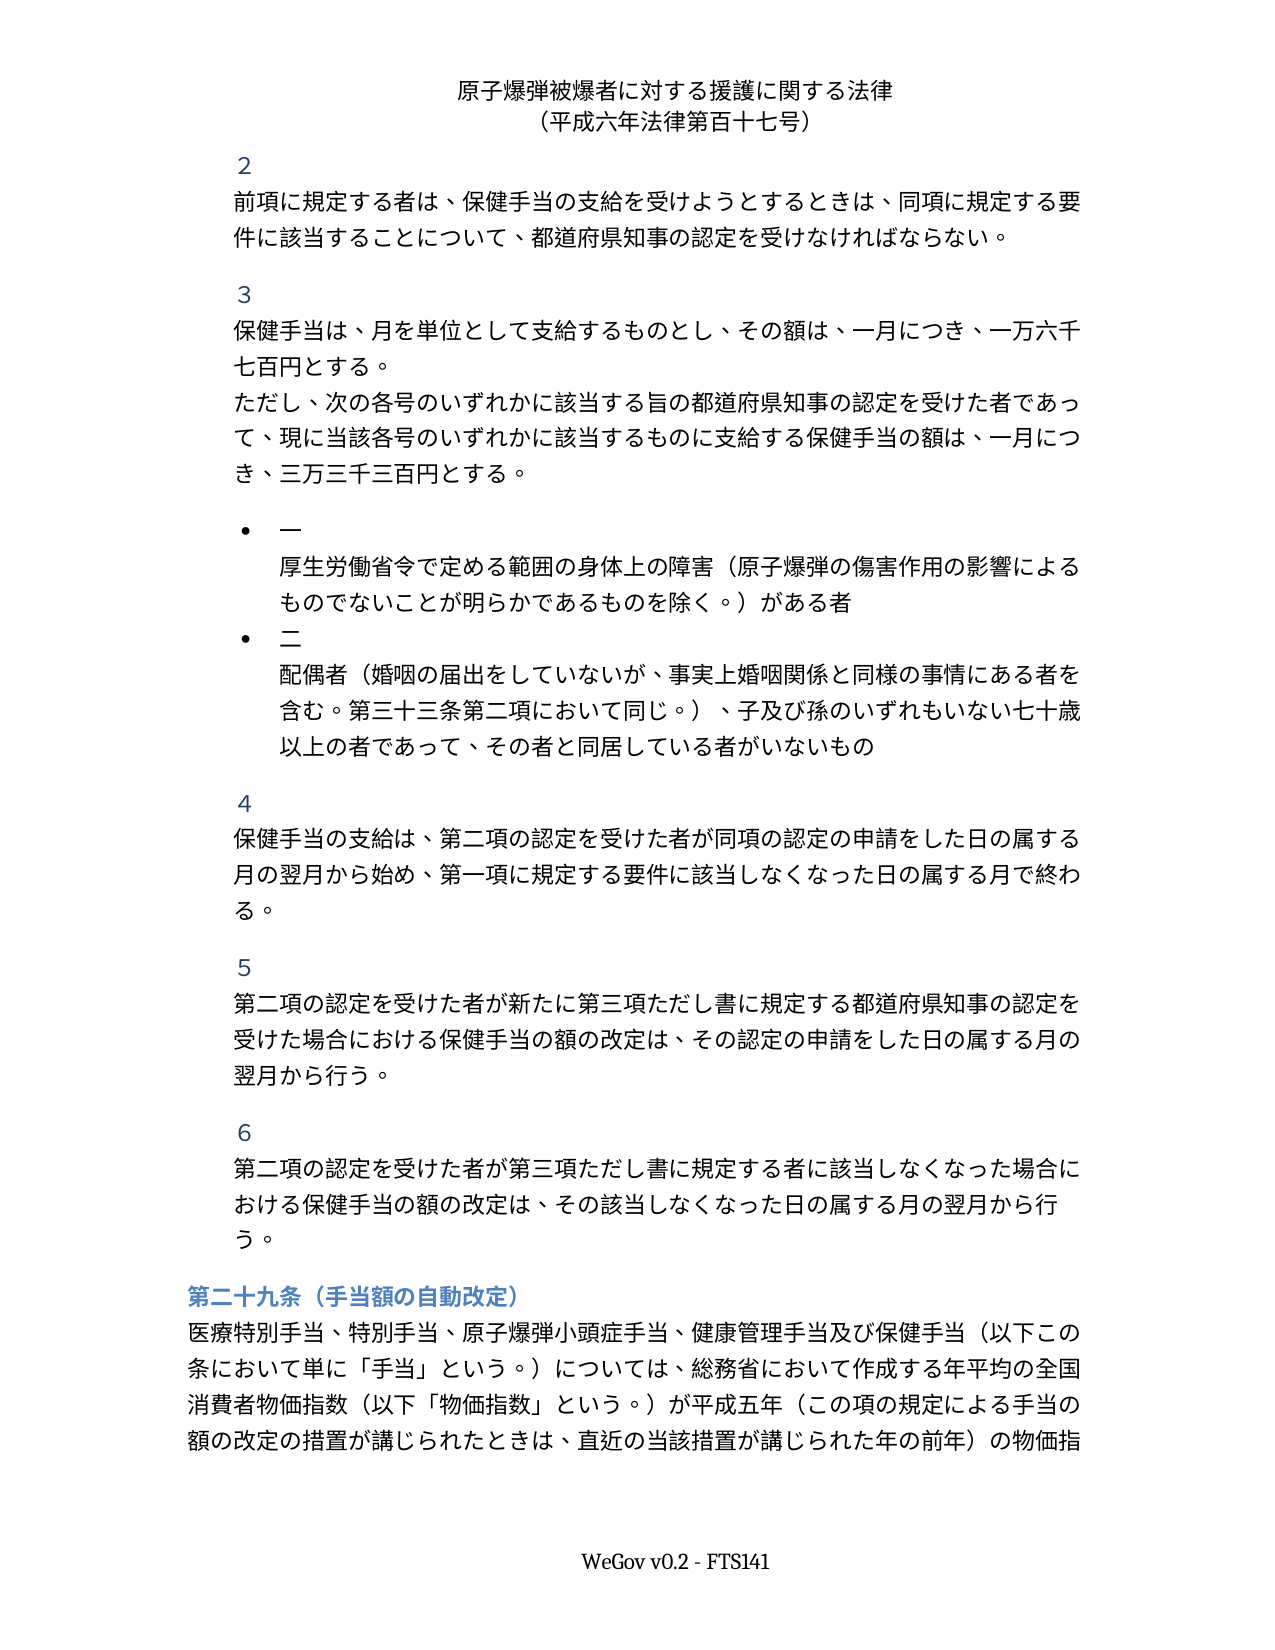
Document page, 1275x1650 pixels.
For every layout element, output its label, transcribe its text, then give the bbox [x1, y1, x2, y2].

subtitle ２ [233, 150, 1087, 181]
subtitle ３ [233, 279, 1087, 310]
text 保健手当の支給は、第二項の認定を受けた者が同項の認定の申請をした日の属する月の翌月から始め、第一項に規定する要件に該当しなくなった日の属する月で終わる。 [233, 823, 1087, 927]
subtitle ５ [233, 952, 1087, 983]
text 第二項の認定を受けた者が新たに第三項ただし書に規定する都道府県知事の認定を受けた場合における保健手当の額の改定は、その認定の申請をした日の属する月の翌月から行う。 [233, 988, 1087, 1091]
list 一 厚生労働省令で定める範囲の身体上の障害（原子爆弾の傷害作用の影響によるものでないことが明らかであるものを除く。）がある者 [242, 515, 1087, 618]
text 第二項の認定を受けた者が第三項ただし書に規定する者に該当しなくなった場合における保健手当の額の改定は、その該当しなくなった日の属する月の翌月から行う。 [233, 1153, 1087, 1256]
subtitle ６ [233, 1117, 1087, 1148]
subtitle 第二十九条（手当額の自動改定） [187, 1281, 1087, 1312]
list 二 配偶者（婚咽の届出をしていないが、事実上婚咽関係と同様の事情にある者を含む。第三十三条第二項において同じ。）、子及び孫のいずれもいない七十歳以上の者であって、その者と同居している者がいないもの [242, 623, 1087, 762]
text 前項に規定する者は、保健手当の支給を受けようとするときは、同項に規定する要件に該当することについて、都道府県知事の認定を受けなければならない。 [233, 186, 1087, 253]
subtitle ４ [233, 787, 1087, 819]
text 保健手当は、月を単位として支給するものとし、その額は、一月につき、一万六千七百円とする。 ただし、次の各号のいずれかに該当する旨の都道府県知事の認定を受けた者であって、現に当該各号のいずれかに該当するものに支給する保健手当の額は、一月につき、三万三千三百円とする。 [233, 314, 1087, 489]
